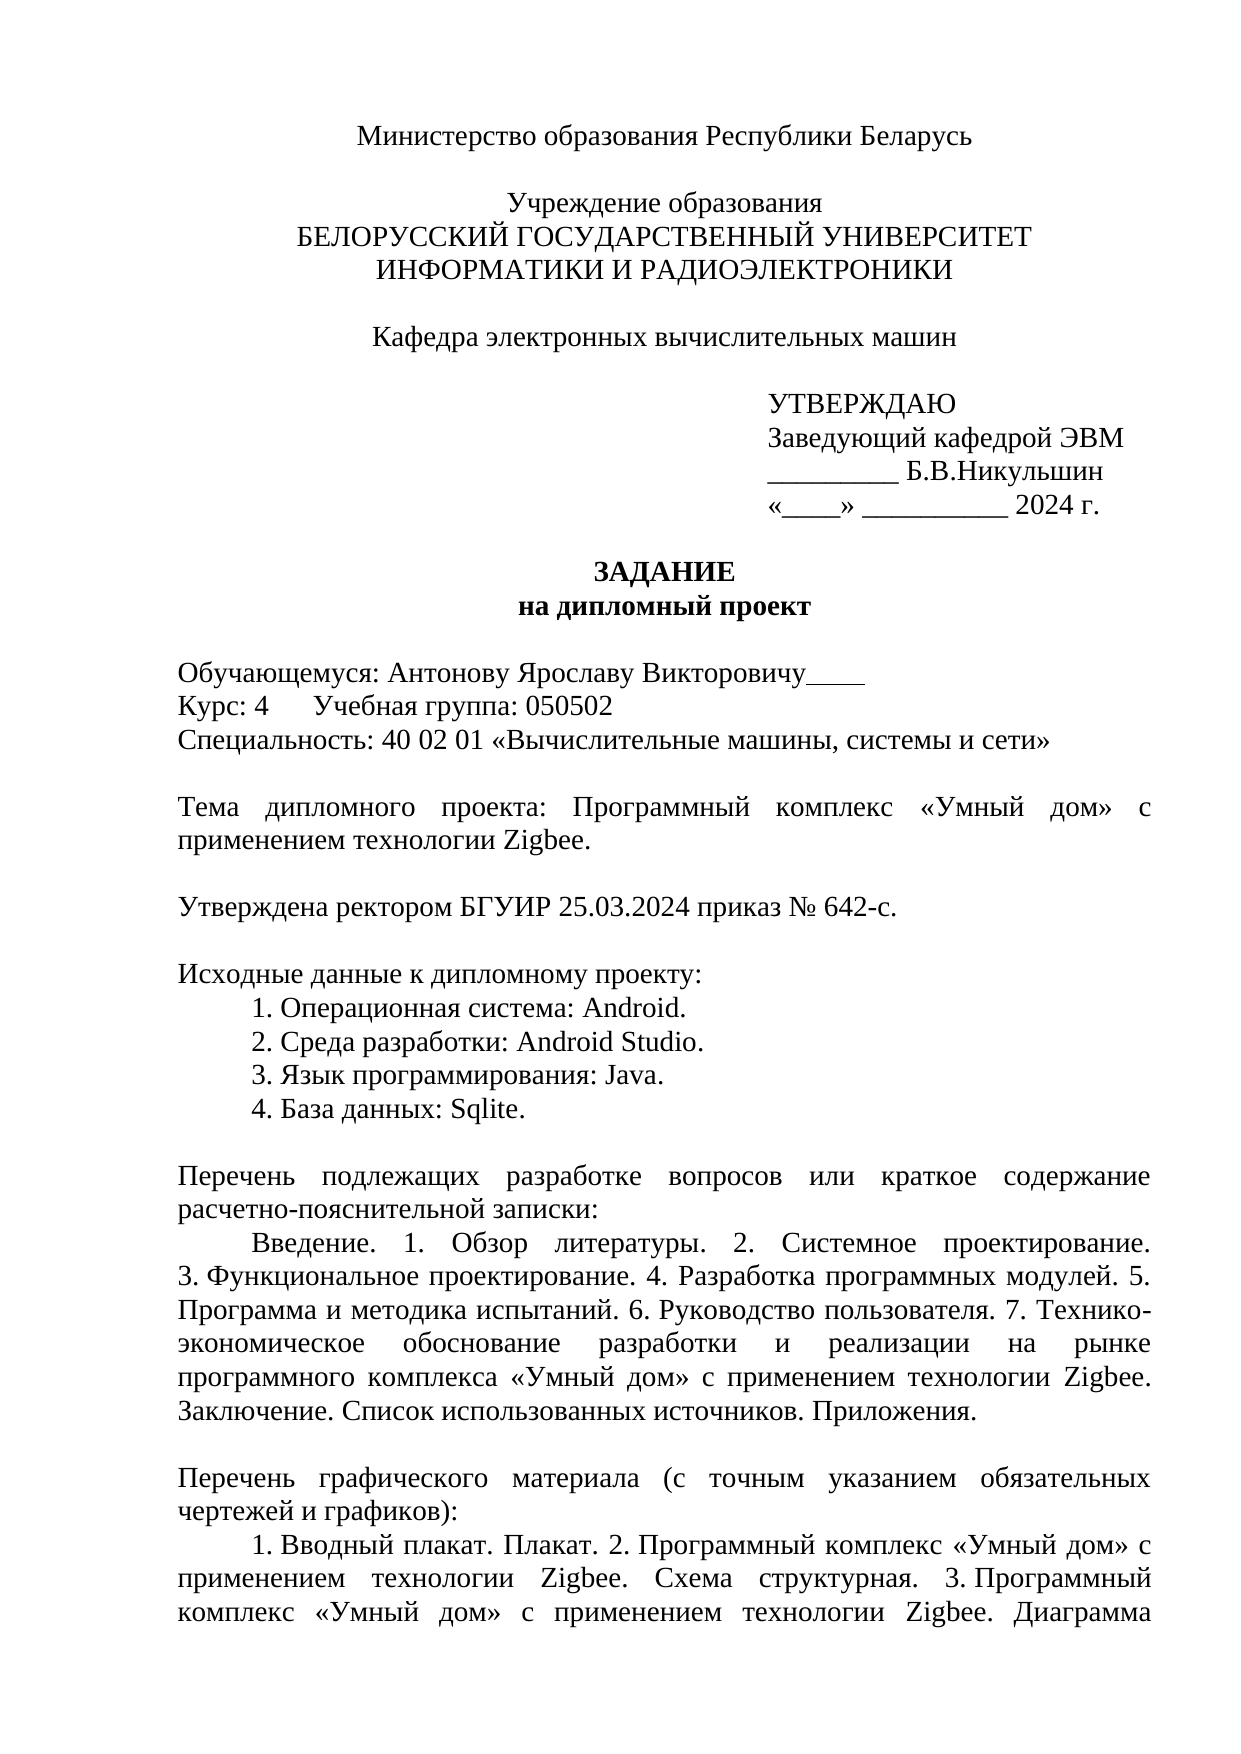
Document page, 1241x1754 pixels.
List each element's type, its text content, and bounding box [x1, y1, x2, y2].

text _________ Б.В.Никульшин [177, 453, 1152, 487]
text Введение. 1. Обзор литературы. 2. Системное проектирование. 3. Функциональное проектирование. 4. Разработка программных модулей. 5. Программа и методика испытаний. 6. Руководство пользователя. 7. Технико­экономическое обоснование разработки и реализации на рынке программного комплекса «Умный дом» с применением технологии Zigbee. Заключение. Список использованных источников. Приложения. [177, 1225, 1152, 1426]
text Специальность: 40 02 01 «Вычислительные машины, системы и сети» [177, 722, 1152, 755]
text Тема дипломного проекта: Программный комплекс «Умный дом» с применением технологии Zigbee. [177, 789, 1152, 856]
text Перечень подлежащих разработке вопросов или краткое содержание расчетно-пояснительной записки: [177, 1158, 1152, 1225]
text «____» __________ 2024 г. [177, 487, 1152, 521]
text ИНФОРМАТИКИ И РАДИОЭЛЕКТРОНИКИ [177, 252, 1152, 286]
text 3. Язык программирования: Java. [177, 1057, 1152, 1091]
text Курс: 4 Учебная группа: 050502 [177, 688, 1152, 722]
text Учреждение образования [177, 185, 1152, 219]
text 4. База данных: Sqlite. [177, 1091, 1152, 1124]
text БЕЛОРУССКИЙ ГОСУДАРСТВЕННЫЙ УНИВЕРСИТЕТ [177, 219, 1152, 252]
text 1. Операционная система: Android. [177, 990, 1152, 1024]
text Обучающемуся: Антонову Ярославу Викторовичу [177, 655, 1152, 688]
text Исходные данные к дипломному проекту: [177, 957, 1152, 990]
text Заведующий кафедрой ЭВМ [177, 420, 1152, 453]
text Кафедра электронных вычислительных машин [177, 319, 1152, 353]
text Перечень графического материала (с точным указанием обязательных чертежей и графиков): [177, 1460, 1152, 1527]
text УТВЕРЖДАЮ [177, 386, 1152, 420]
text Министерство образования Республики Беларусь [177, 118, 1152, 152]
text Утверждена ректором БГУИР 25.03.2024 приказ № 642-с. [177, 889, 1152, 923]
text ЗАДАНИЕ [177, 554, 1152, 588]
text 2. Среда разработки: Android Studio. [177, 1024, 1152, 1057]
text на дипломный проект [177, 588, 1152, 621]
